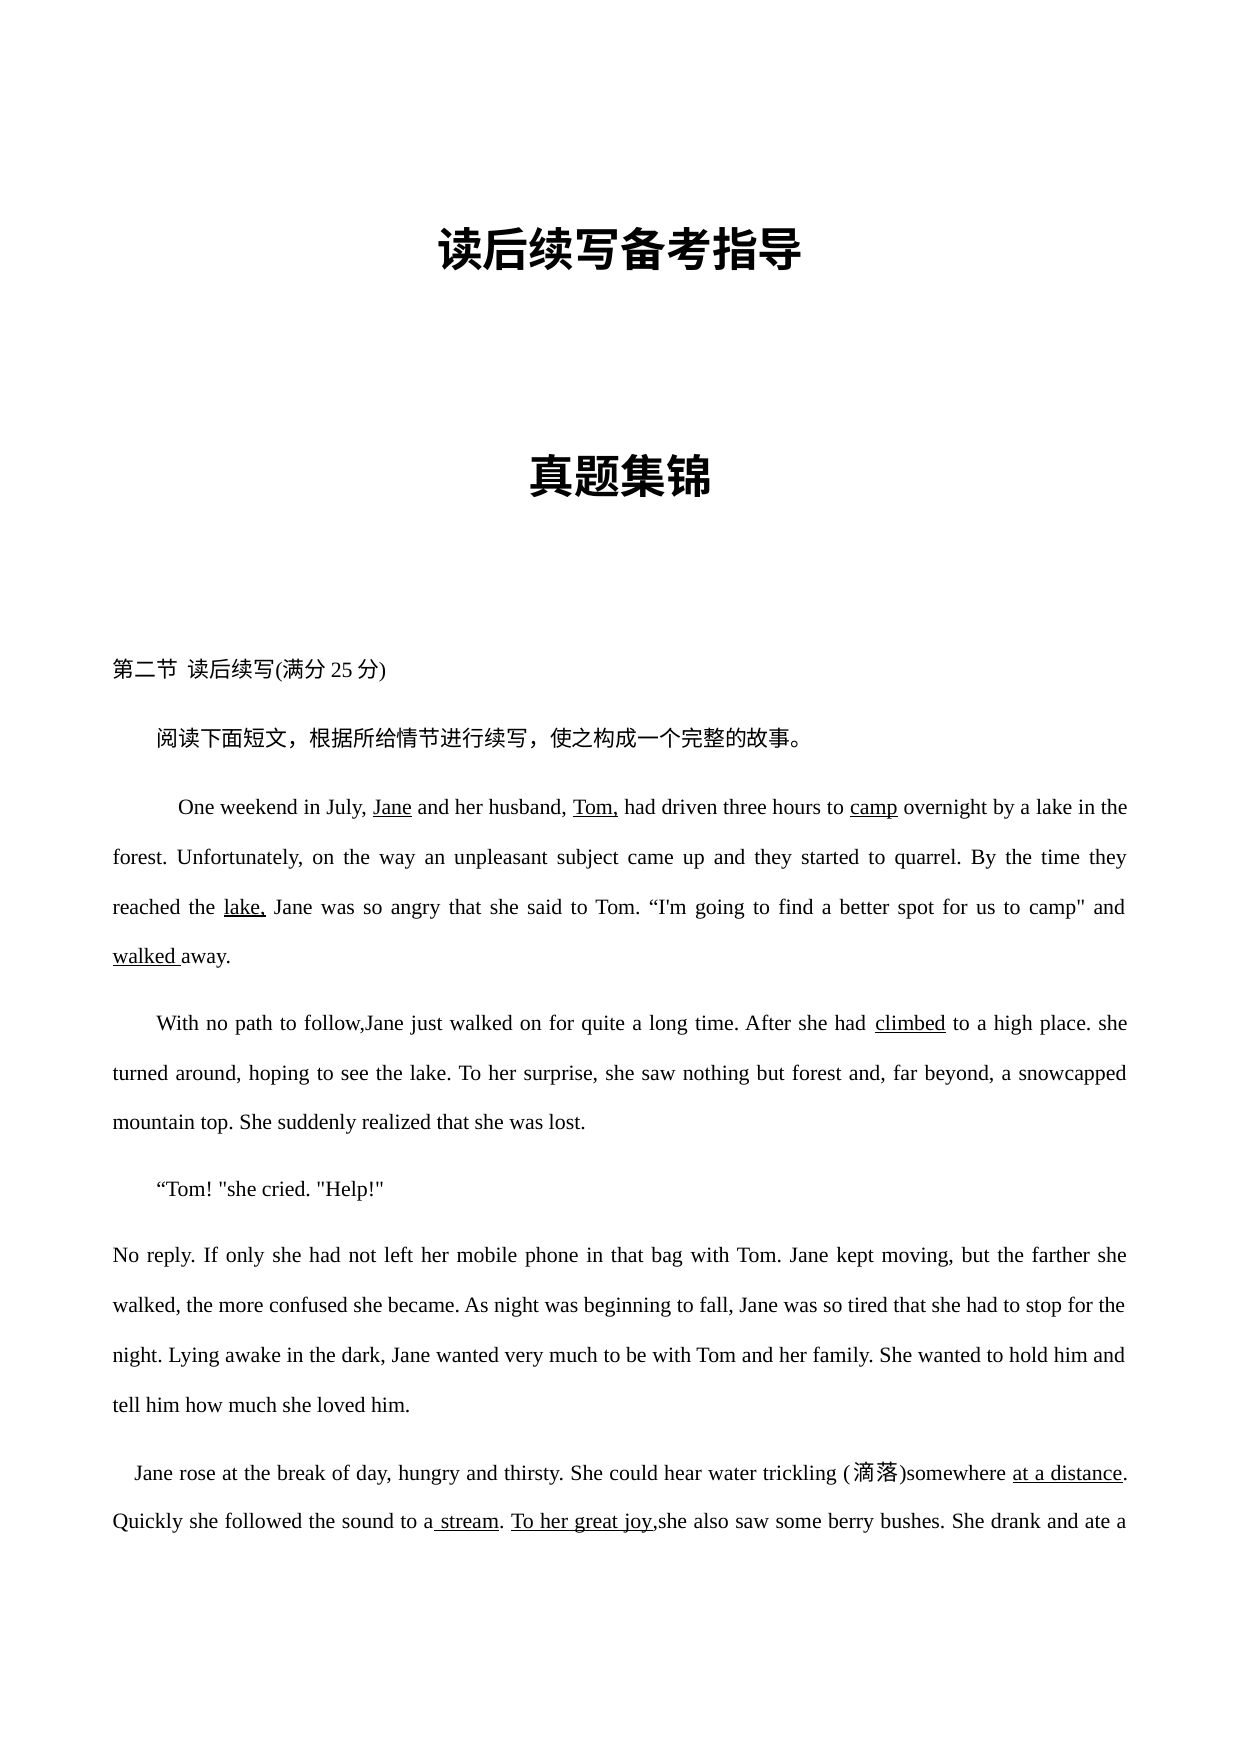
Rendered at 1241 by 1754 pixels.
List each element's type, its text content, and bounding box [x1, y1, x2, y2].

text 第二节 读后续写(满分25分) [112, 651, 1128, 684]
text One weekend in July, Jane and her husband, Tom, had driven three hours to camp overnight by a lake in the forest. Unfortunately, on the way an unpleasant subject came up and they started to quarrel. By the time they reached the lake, Jane was so angry that she said to Tom. “I'm going to find a better spot for us to camp" and walked away. [112, 790, 1128, 973]
subtitle 真题集锦 [112, 424, 1128, 524]
text “Tom! "she cried. "Help!" [112, 1172, 1128, 1205]
text With no path to follow,Jane just walked on for quite a long time. After she had climbed to a high place. she turned around, hoping to see the lake. To her surprise, she saw nothing but forest and, far beyond, a snowcapped mountain top. She suddenly realized that she was lost. [112, 1006, 1128, 1138]
text No reply. If only she had not left her mobile phone in that bag with Tom. Jane kept moving, but the farther she walked, the more confused she became. As night was beginning to fall, Jane was so tired that she had to stop for the night. Lying awake in the dark, Jane wanted very much to be with Tom and her family. She wanted to hold him and tell him how much she loved him. [112, 1238, 1128, 1421]
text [112, 1454, 1128, 1537]
text 阅读下面短文，根据所给情节进行续写，使之构成一个完整的故事。 [112, 721, 1128, 754]
subtitle 读后续写备考指导 [112, 197, 1128, 296]
